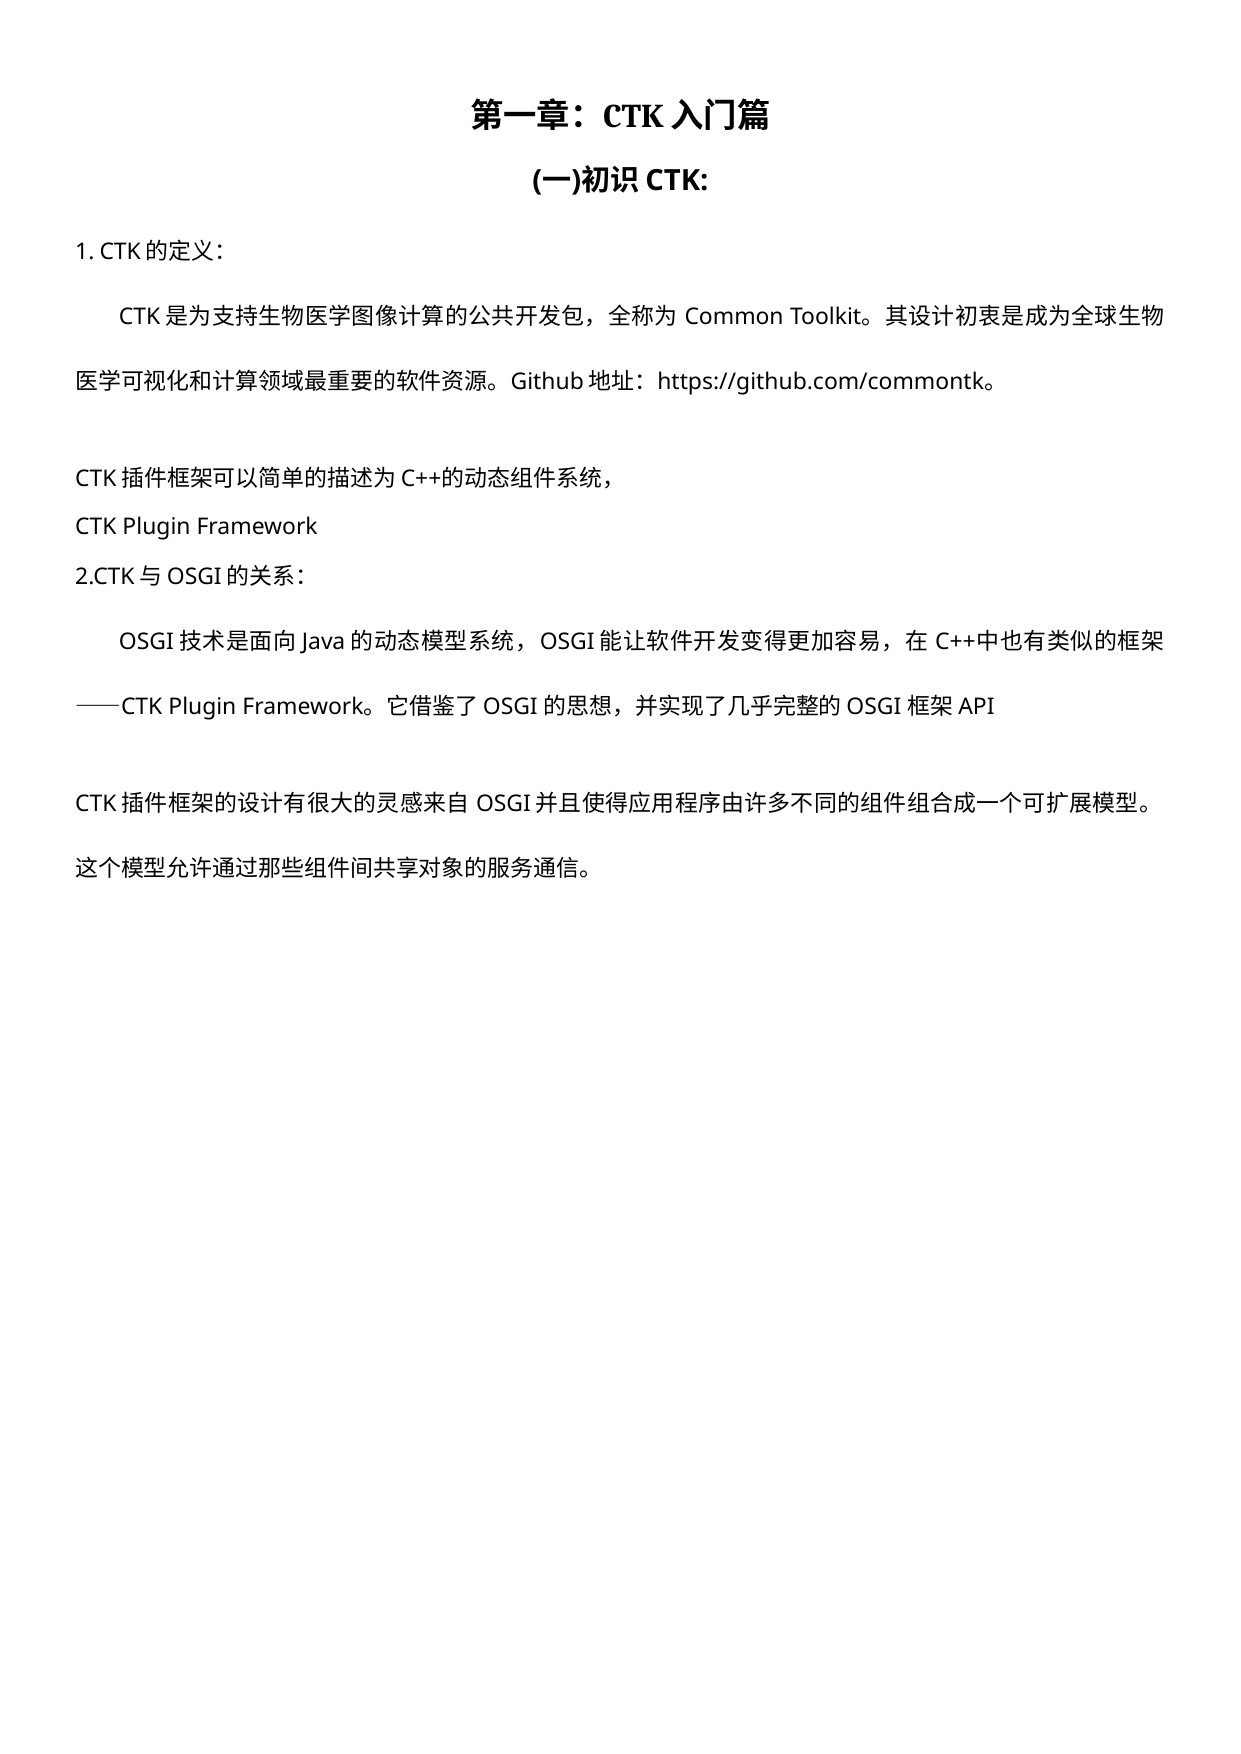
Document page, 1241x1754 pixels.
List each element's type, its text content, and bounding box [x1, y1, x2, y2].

title 第一章：CTK入门篇 [75, 81, 1165, 146]
text CTK Plugin Framework [75, 509, 1165, 542]
title (一)初识CTK: [75, 146, 1165, 211]
text CTK插件框架的设计有很大的灵感来自OSGI并且使得应用程序由许多不同的组件组合成一个可扩展模型。这个模型允许通过那些组件间共享对象的服务通信。 [75, 769, 1165, 899]
text 1. CTK的定义： [75, 217, 1165, 282]
text 2.CTK与OSGI的关系： [75, 542, 1165, 607]
text CTK是为支持生物医学图像计算的公共开发包，全称为Common Toolkit。其设计初衷是成为全球生物医学可视化和计算领域最重要的软件资源。Github地址：https://github.com/commontk。 [75, 282, 1165, 412]
text OSGI技术是面向Java的动态模型系统，OSGI能让软件开发变得更加容易，在C++中也有类似的框架——CTK Plugin Framework。它借鉴了OSGI 的思想，并实现了几乎完整的OSGI 框架 API [75, 607, 1165, 737]
text CTK插件框架可以简单的描述为C++的动态组件系统， [75, 444, 1165, 509]
